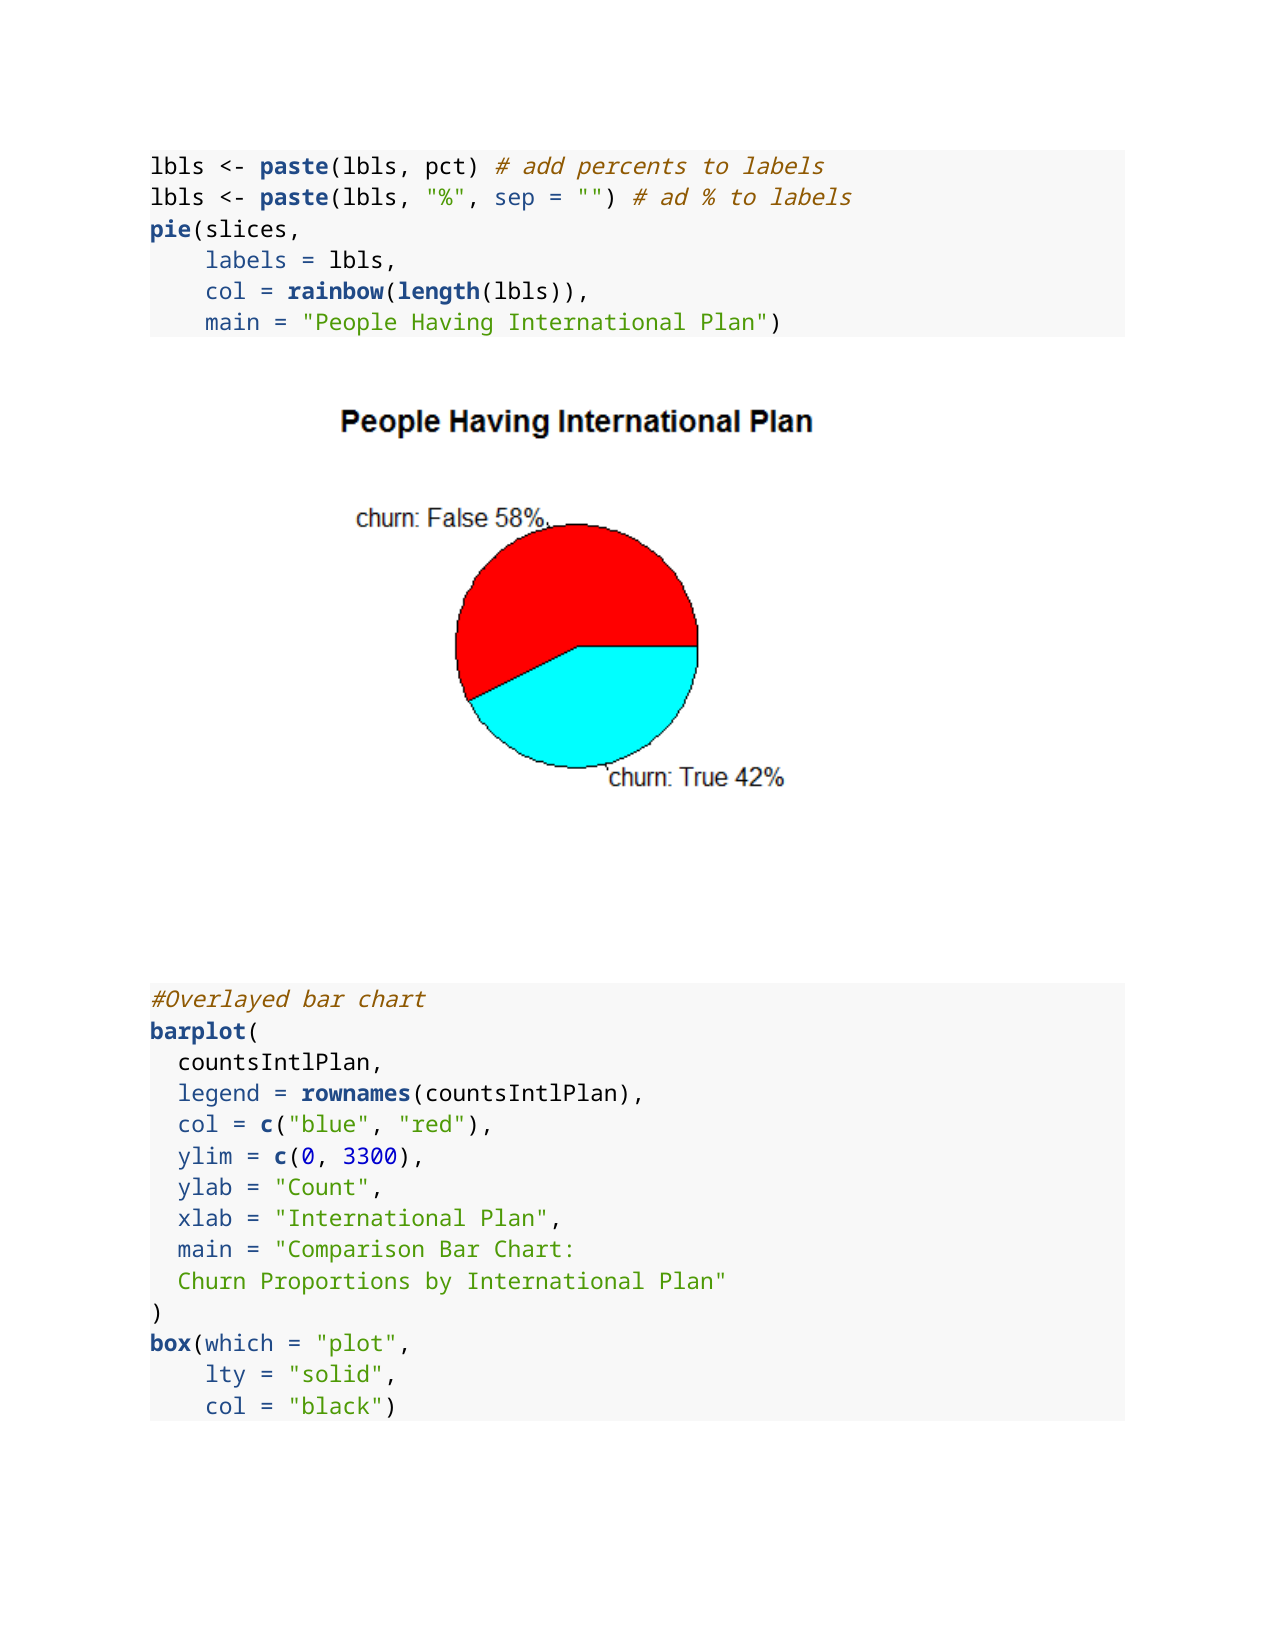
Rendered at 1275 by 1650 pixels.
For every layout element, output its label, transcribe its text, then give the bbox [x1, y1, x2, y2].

text #Overlayed bar chart barplot( countsIntlPlan, legend = rownames(countsIntlPlan), col = c("blue", "red"), ylim = c(0, 3300), ylab = "Count", xlab = "International Plan", main = "Comparison Bar Chart: Churn Proportions by International Plan" ) box(which = "plot", lty = "solid", col = "black") [150, 983, 1125, 1421]
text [150, 150, 1125, 337]
picture [168, 358, 925, 965]
